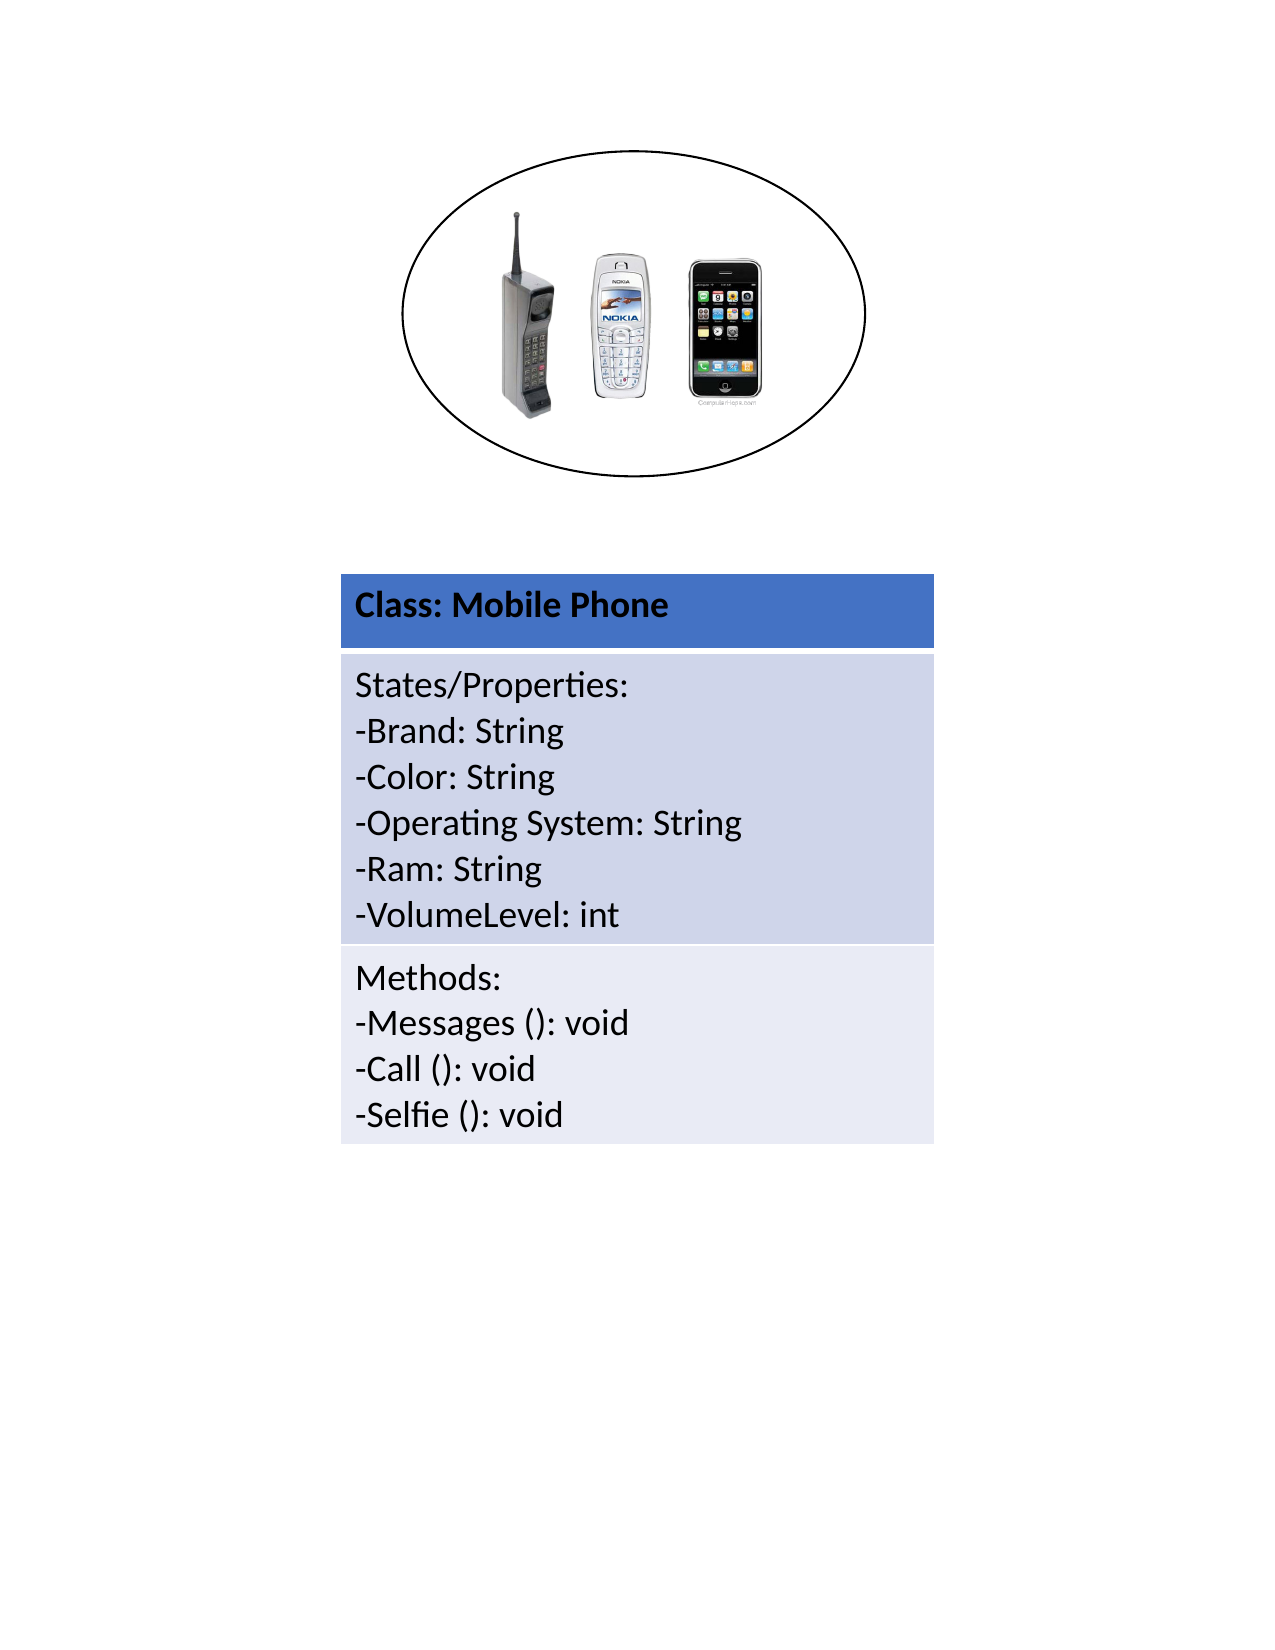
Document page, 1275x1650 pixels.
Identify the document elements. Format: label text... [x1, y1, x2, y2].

table_header Class: Mobile Phone [341, 574, 934, 648]
table_cell Methods: -Messages (): void -Call (): void -Selfie (): void [341, 946, 934, 1144]
picture [493, 206, 774, 422]
table_cell States/Properties: -Brand: String -Color: String -Operating System: String -Ram: String -VolumeLevel: int [341, 654, 934, 944]
